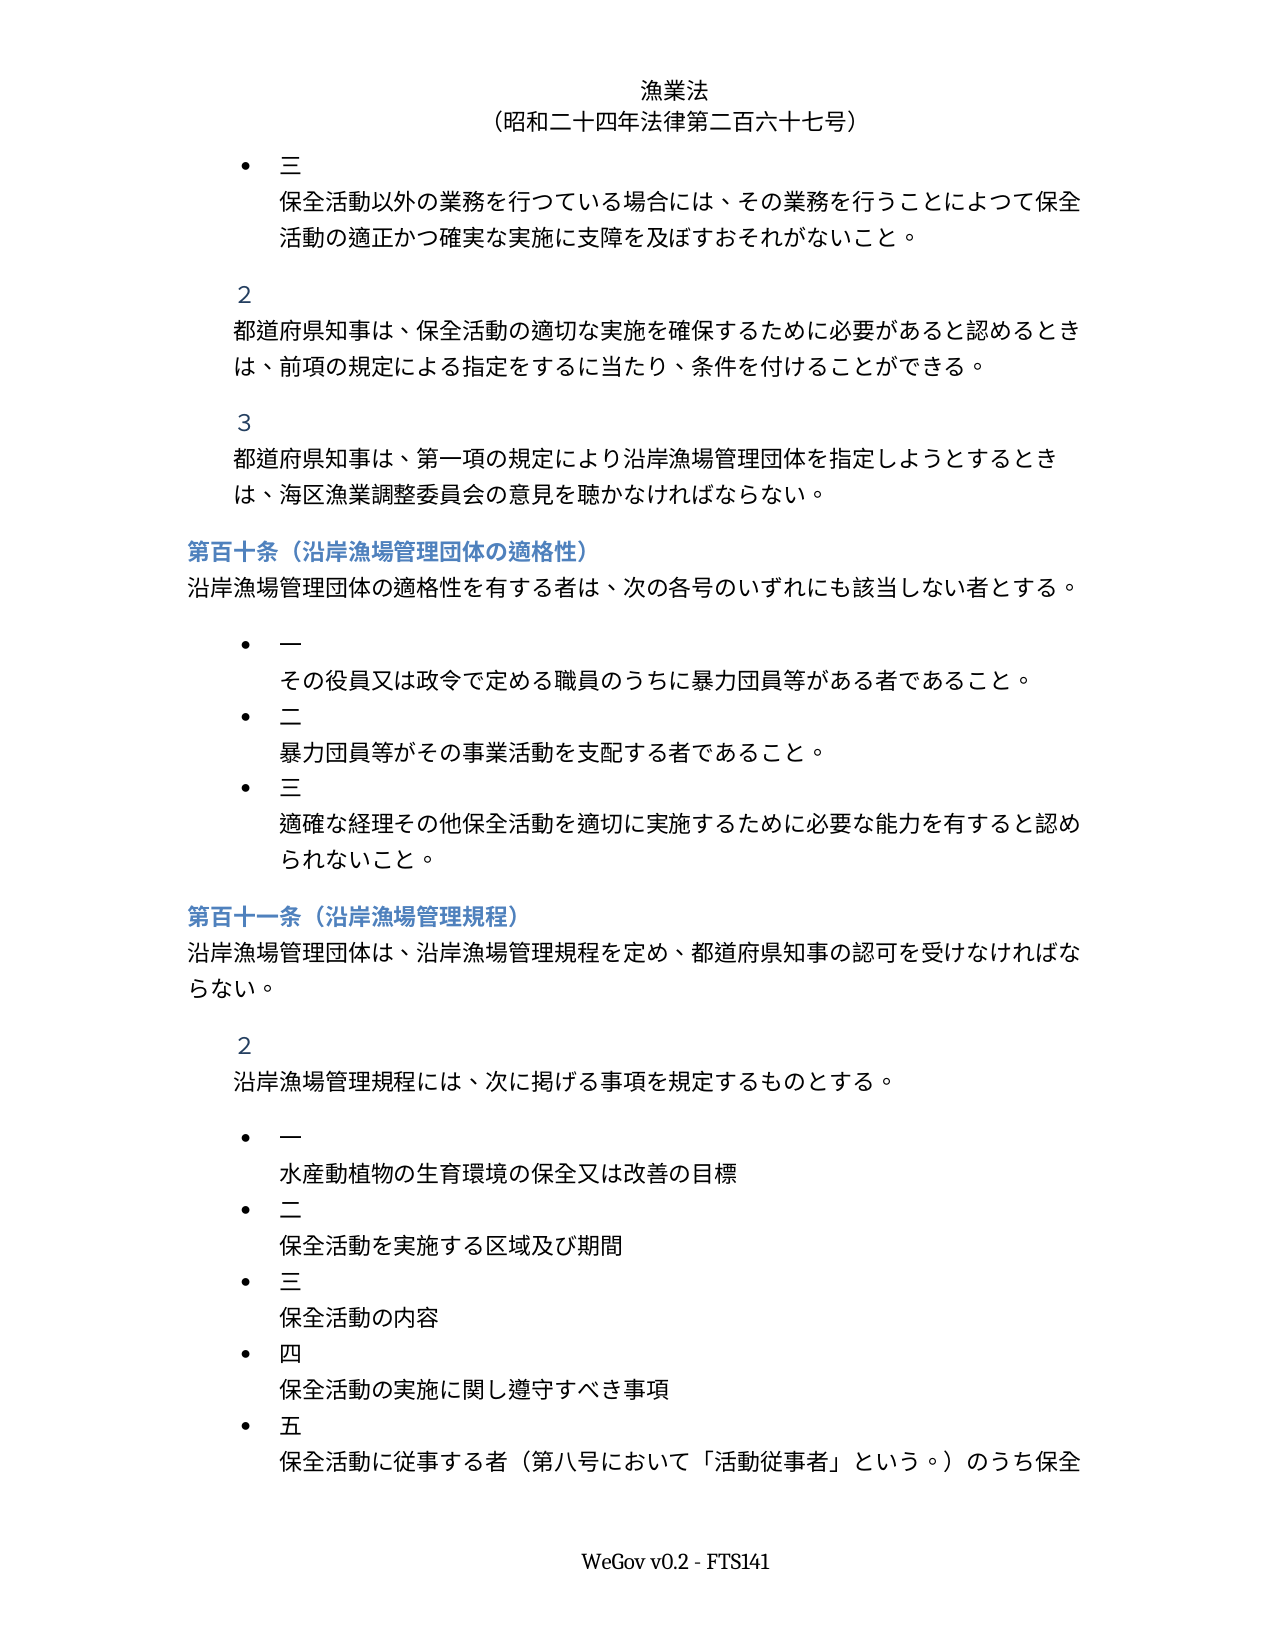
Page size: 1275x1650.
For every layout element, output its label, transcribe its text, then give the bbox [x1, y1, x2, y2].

text 沿岸漁場管理団体は、沿岸漁場管理規程を定め、都道府県知事の認可を受けなければならない。 [187, 937, 1087, 1004]
list 一 水産動植物の生育環境の保全又は改善の目標 [242, 1122, 1087, 1189]
list 一 その役員又は政令で定める職員のうちに暴力団員等がある者であること。 [242, 629, 1087, 696]
list 二 暴力団員等がその事業活動を支配する者であること。 [242, 701, 1087, 768]
list 三 保全活動の内容 [242, 1266, 1087, 1333]
text 沿岸漁場管理団体の適格性を有する者は、次の各号のいずれにも該当しない者とする。 [187, 572, 1087, 603]
subtitle 第百十条（沿岸漁場管理団体の適格性） [187, 536, 1087, 567]
text 沿岸漁場管理規程には、次に掲げる事項を規定するものとする。 [233, 1066, 1087, 1097]
subtitle ２ [233, 279, 1087, 310]
list 三 保全活動以外の業務を行つている場合には、その業務を行うことによつて保全活動の適正かつ確実な実施に支障を及ぼすおそれがないこと。 [242, 150, 1087, 253]
list 四 保全活動の実施に関し遵守すべき事項 [242, 1338, 1087, 1405]
list 二 保全活動を実施する区域及び期間 [242, 1194, 1087, 1261]
subtitle ２ [233, 1030, 1087, 1061]
subtitle 第百十一条（沿岸漁場管理規程） [187, 901, 1087, 932]
subtitle ３ [233, 407, 1087, 438]
list 三 適確な経理その他保全活動を適切に実施するために必要な能力を有すると認められないこと。 [242, 772, 1087, 876]
text 都道府県知事は、保全活動の適切な実施を確保するために必要があると認めるときは、前項の規定による指定をするに当たり、条件を付けることができる。 [233, 314, 1087, 382]
list 五 保全活動に従事する者（第八号において「活動従事者」という。）のうち保全沿岸漁場において漁業を営む者及びその他の者の役割分担その他保全活動の円滑な実施の確保に関する事項 [242, 1410, 1087, 1477]
text 都道府県知事は、第一項の規定により沿岸漁場管理団体を指定しようとするときは、海区漁業調整委員会の意見を聴かなければならない。 [233, 443, 1087, 510]
